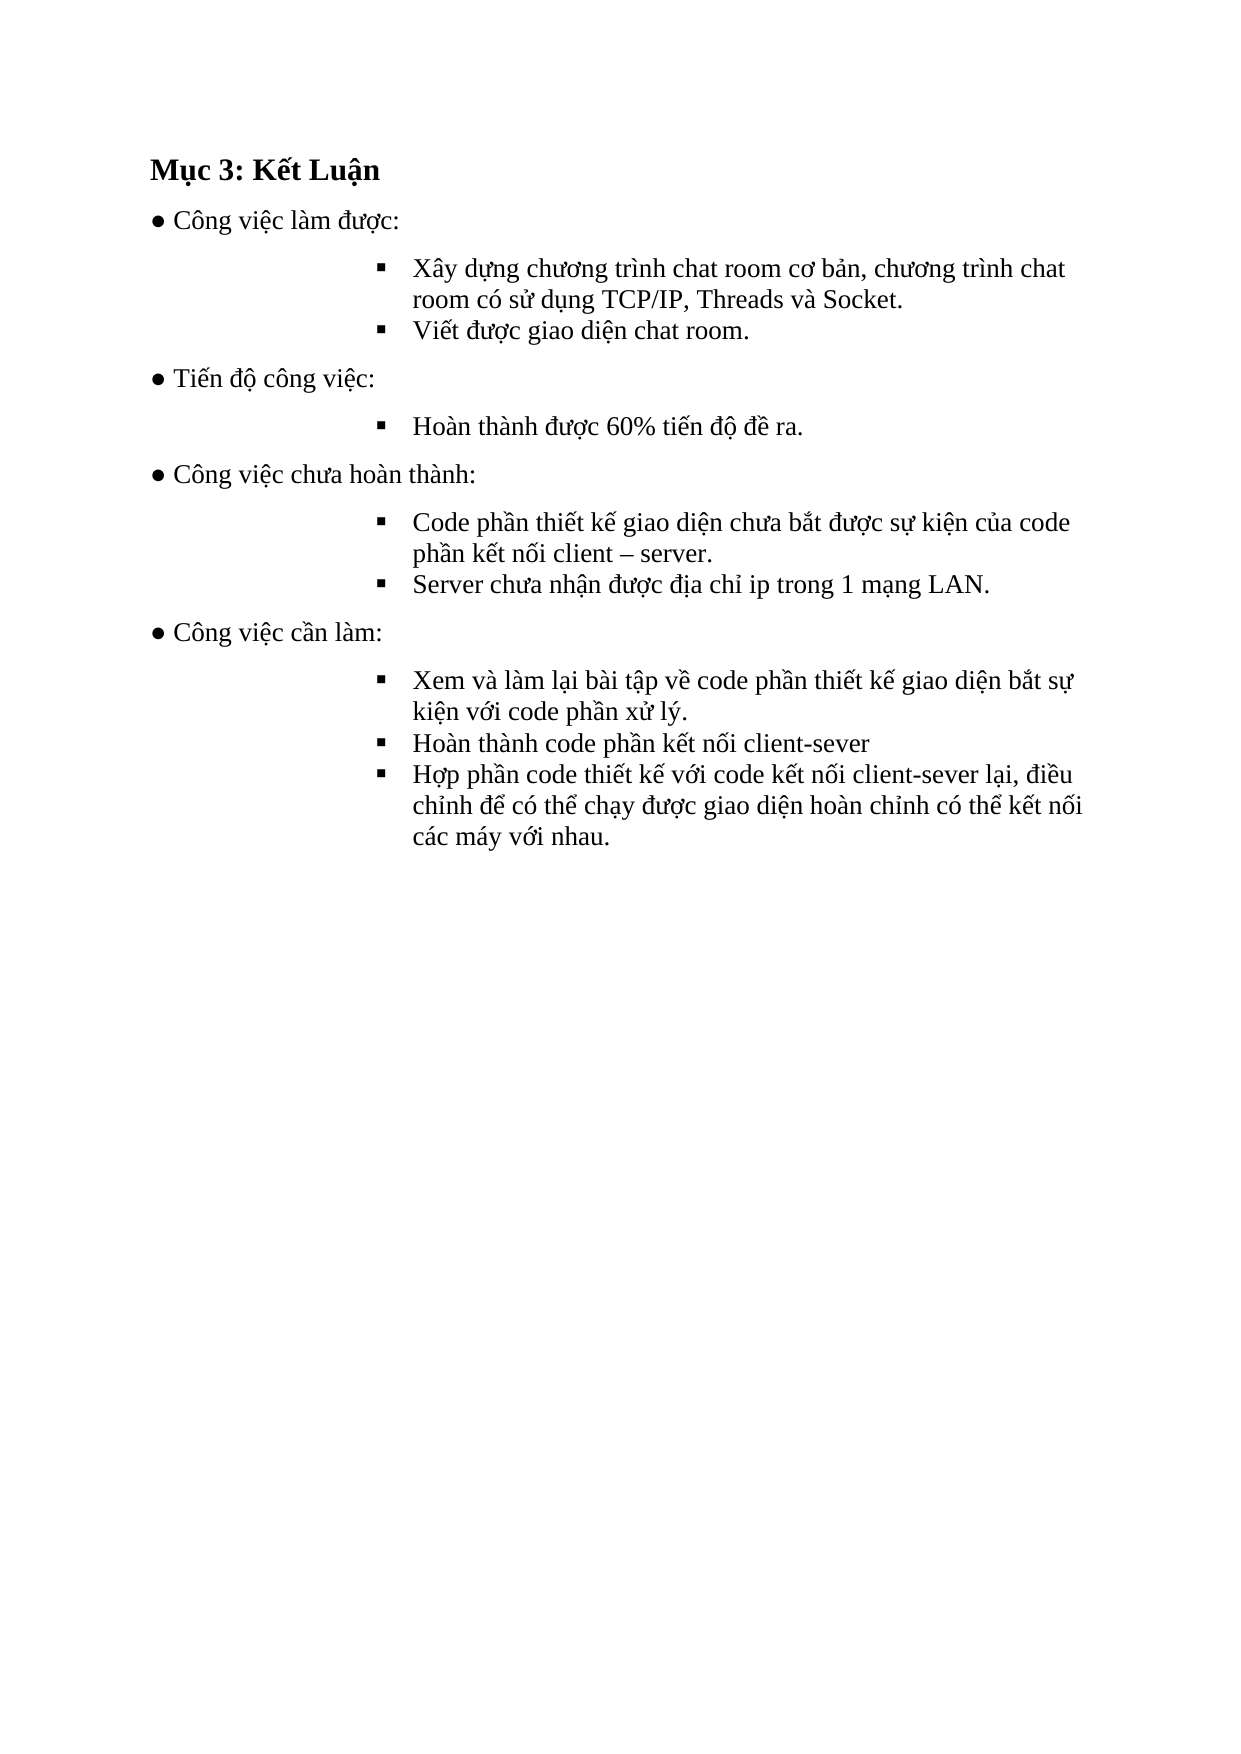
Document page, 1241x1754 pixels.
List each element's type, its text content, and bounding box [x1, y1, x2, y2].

list Xây dựng chương trình chat room cơ bản, chương trình chat room có sử dụng TCP/IP, Threads và Socket. [375, 252, 1090, 314]
text ● Công việc cần làm: [150, 617, 1090, 648]
list Code phần thiết kế giao diện chưa bắt được sự kiện của code phần kết nối client – server. [375, 506, 1090, 569]
text ● Công việc chưa hoàn thành: [150, 458, 1090, 489]
list Hoàn thành code phần kết nối client-sever [375, 727, 1090, 758]
text Mục 3: Kết Luận [150, 150, 1090, 187]
list Hợp phần code thiết kế với code kết nối client-sever lại, điều chỉnh để có thể chạy được giao diện hoàn chỉnh có thể kết nối các máy với nhau. [375, 758, 1090, 852]
list Xem và làm lại bài tập về code phần thiết kế giao diện bắt sự kiện với code phần xử lý. [375, 664, 1090, 727]
text ● Công việc làm được: [150, 204, 1090, 235]
list Hoàn thành được 60% tiến độ đề ra. [375, 410, 1090, 442]
text ● Tiến độ công việc: [150, 362, 1090, 394]
list Viết được giao diện chat room. [375, 314, 1090, 346]
list Server chưa nhận được địa chỉ ip trong 1 mạng LAN. [375, 569, 1090, 600]
